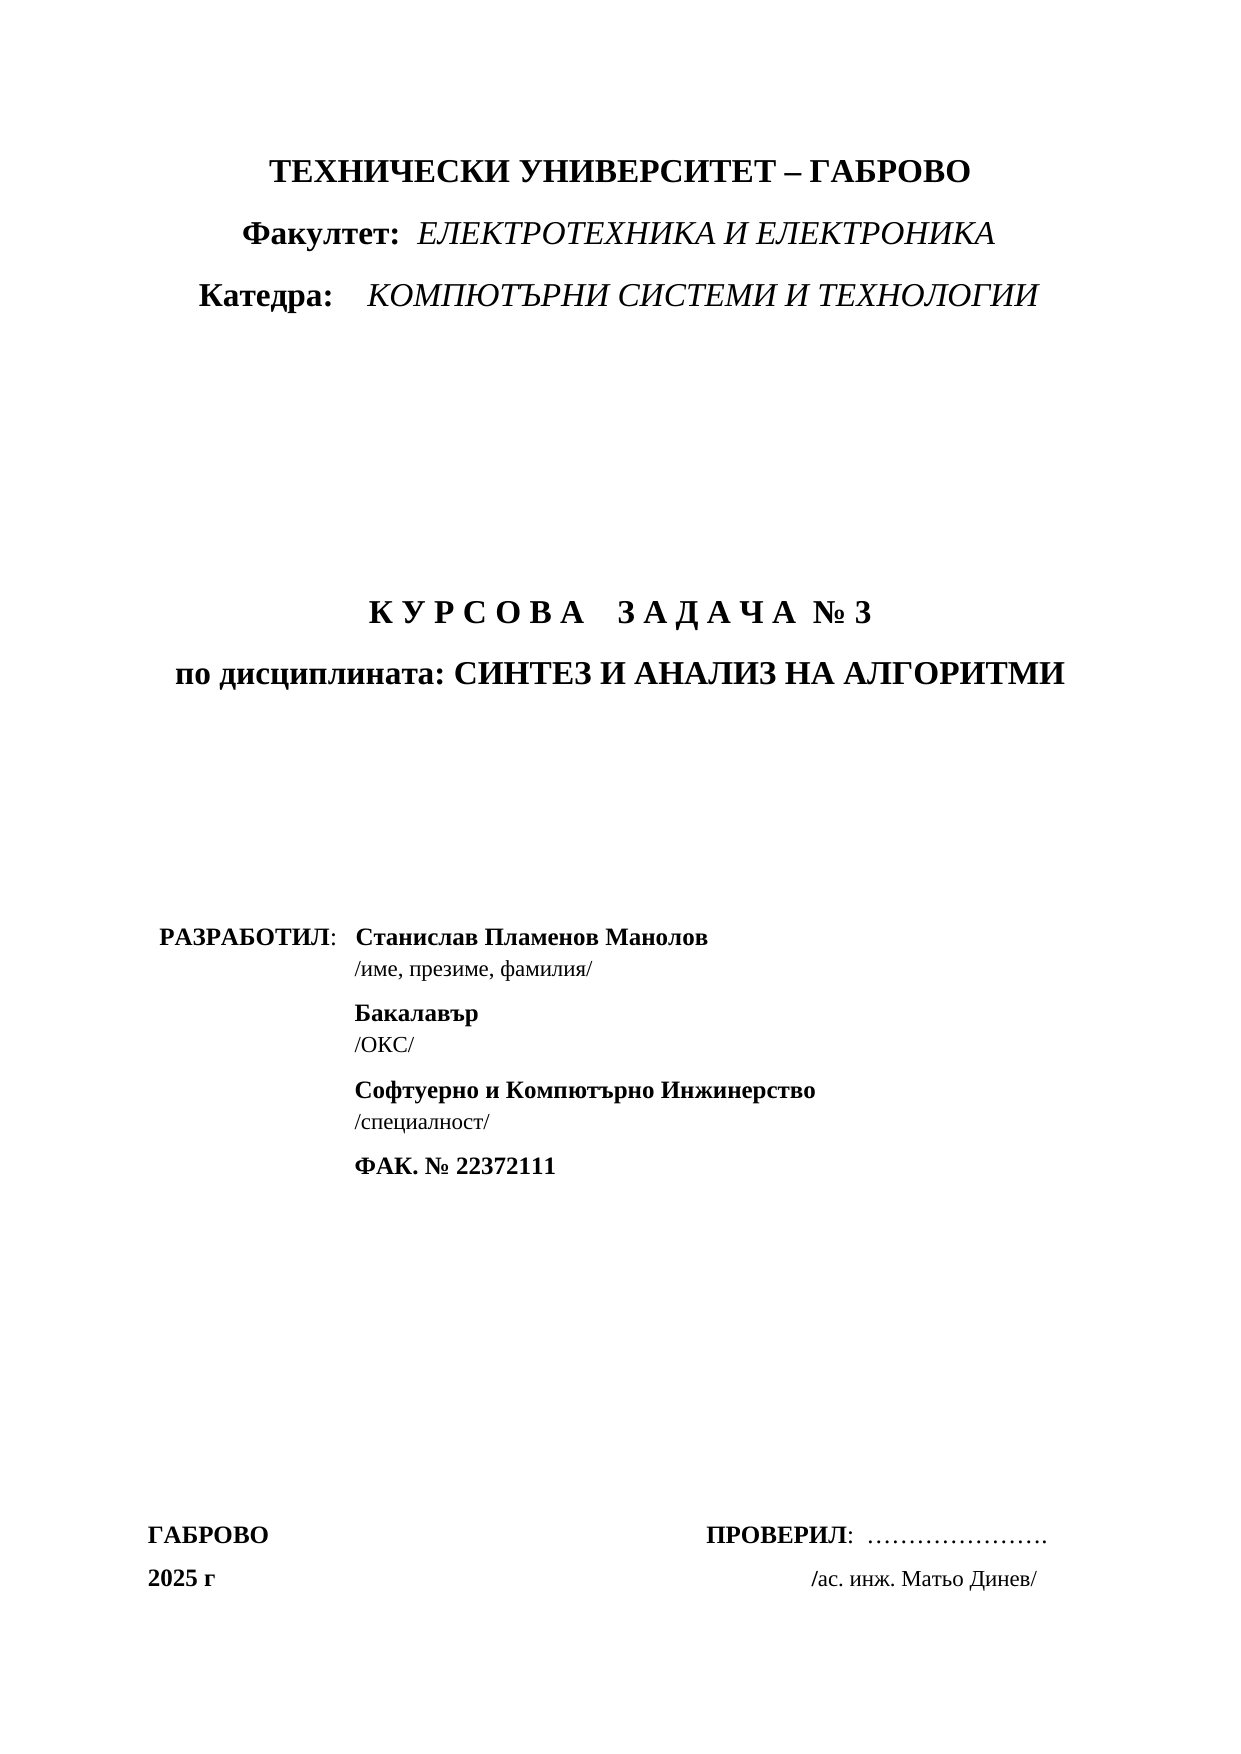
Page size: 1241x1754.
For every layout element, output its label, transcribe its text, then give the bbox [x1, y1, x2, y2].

text /специалност/ [173, 1108, 1093, 1134]
text ТЕХНИЧЕСКИ УНИВЕРСИТЕТ – ГАБРОВО [148, 152, 1093, 190]
text 2025 г /ас. инж. Матьо Динев/ [148, 1563, 1093, 1592]
text К У Р С О В А З А Д А Ч А № 3 [148, 592, 1093, 630]
text Софтуерно и Компютърно Инжинерство [172, 1075, 1093, 1104]
text Катедра: КОМПЮТЪРНИ СИСТЕМИ И ТЕХНОЛОГИИ [148, 275, 1093, 313]
text Бакалавър [148, 998, 1093, 1027]
text ГАБРОВО ПРОВЕРИЛ: …………………. [148, 1520, 1093, 1549]
text Факултет: ЕЛЕКТРОТЕХНИКА И ЕЛЕКТРОНИКА [148, 213, 1093, 252]
text /име, презиме, фамилия/ [148, 955, 1093, 981]
text /ОКС/ [173, 1031, 1093, 1058]
text по дисциплината: СИНТЕЗ И АНАЛИЗ НА АЛГОРИТМИ [148, 654, 1093, 692]
text ФАК. № 22372111 [148, 1151, 1093, 1180]
text РАЗРАБОТИЛ: Станислав Пламенов Манолов [148, 922, 1093, 951]
